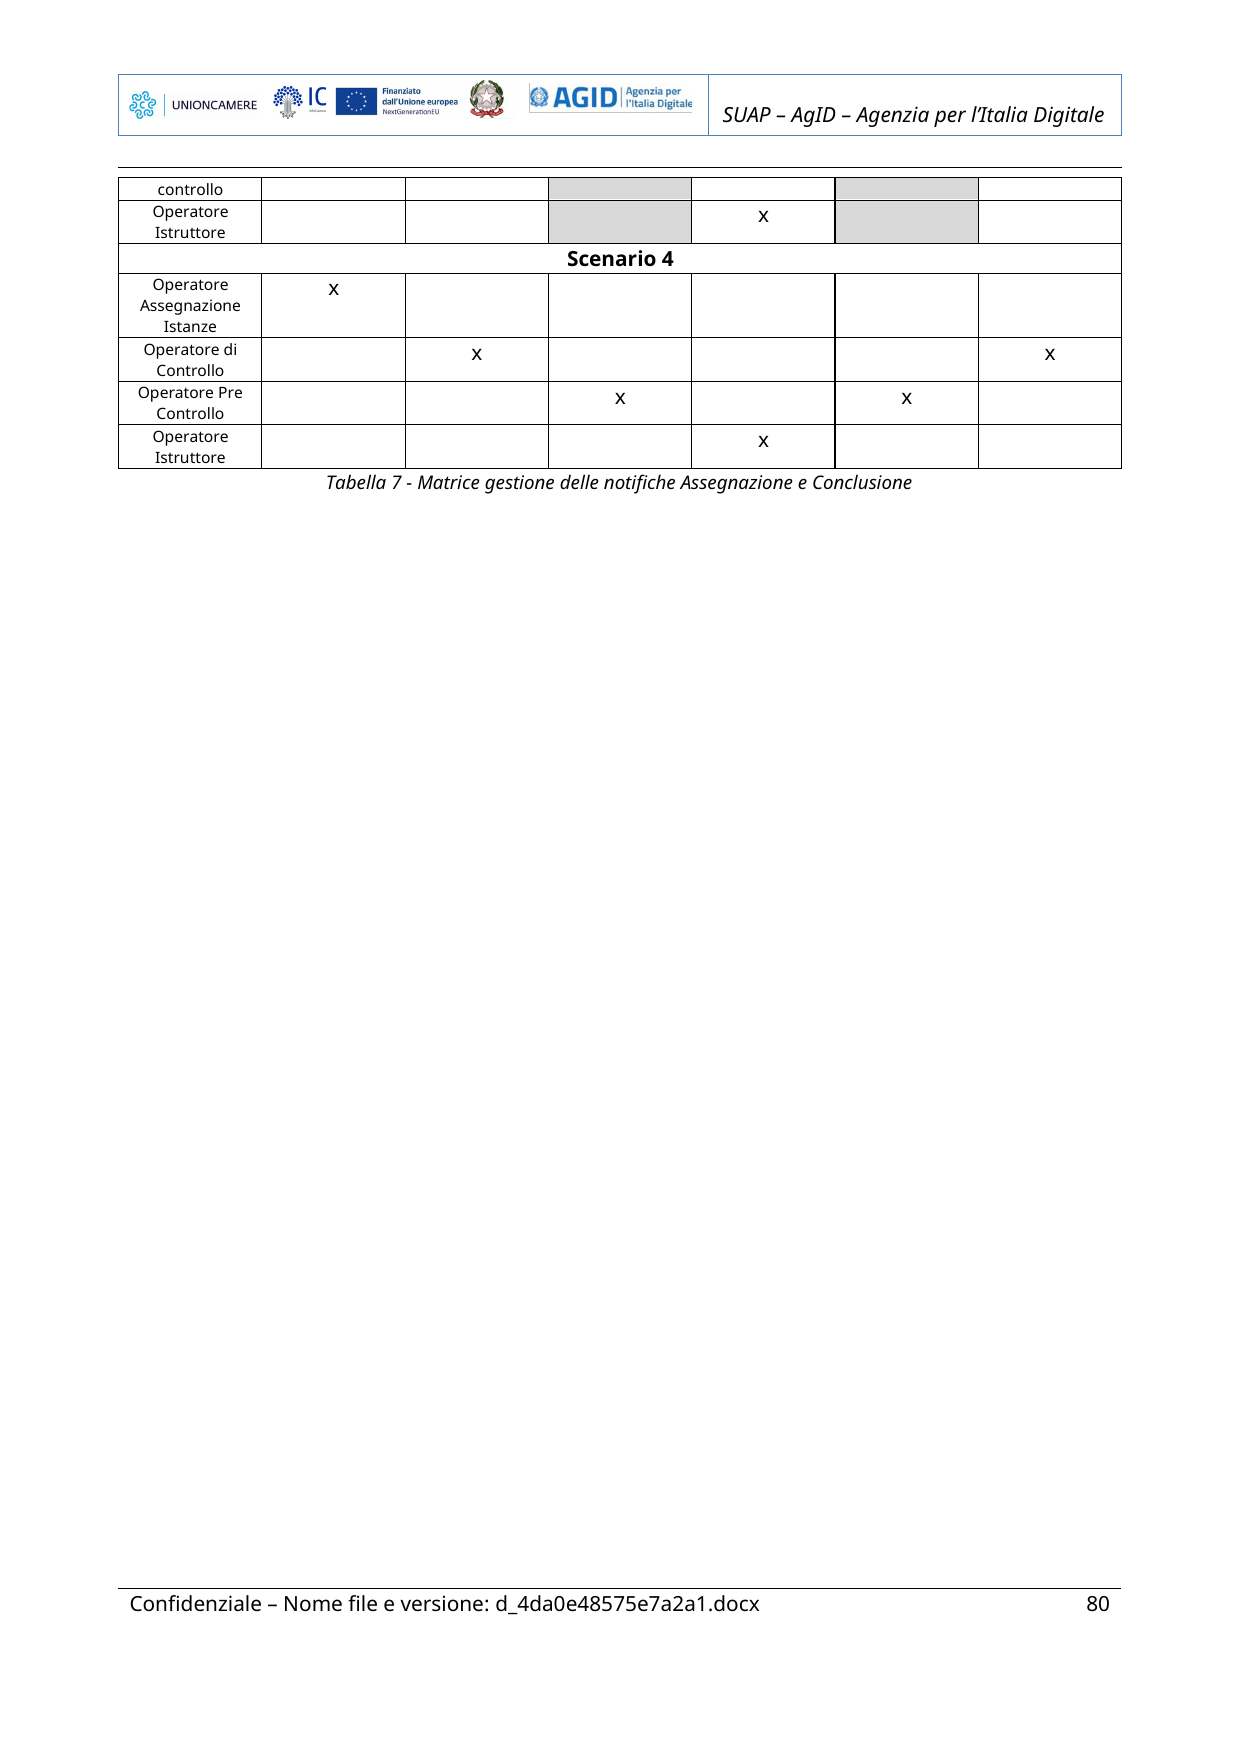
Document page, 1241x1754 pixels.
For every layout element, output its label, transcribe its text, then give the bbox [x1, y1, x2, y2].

table_cell x [836, 382, 978, 424]
table_cell x [262, 274, 405, 337]
table_cell [549, 338, 691, 381]
table_cell [979, 425, 1121, 468]
table_cell [406, 201, 548, 243]
table_cell x [979, 338, 1121, 381]
table_cell x [979, 178, 1121, 199]
table_cell Operatore Pre Controllo [119, 382, 261, 424]
table_cell [692, 274, 834, 337]
table_cell x [406, 338, 548, 381]
picture [129, 111, 140, 119]
table_cell [262, 382, 405, 424]
table_cell [262, 425, 405, 468]
table_cell [549, 178, 691, 199]
table_cell Operatore di Controllo [119, 338, 261, 381]
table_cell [119, 178, 261, 199]
table_cell [406, 382, 548, 424]
table_cell [836, 425, 978, 468]
table_cell [692, 382, 834, 424]
table_cell x [692, 425, 834, 468]
table_cell [836, 178, 978, 199]
picture [129, 91, 257, 119]
table_cell [549, 201, 691, 243]
table_cell Operatore Istruttore [119, 425, 261, 468]
picture [273, 86, 327, 119]
table_cell [406, 274, 548, 337]
table_cell x [406, 178, 548, 199]
table_cell [979, 382, 1121, 424]
table_cell [549, 425, 691, 468]
table_cell x [549, 382, 691, 424]
picture [520, 79, 693, 119]
table_cell [692, 178, 834, 199]
table_cell [979, 274, 1121, 337]
table_cell [549, 274, 691, 337]
table_cell [262, 201, 405, 243]
table_cell [262, 338, 405, 381]
table_cell [836, 274, 978, 337]
table_cell [692, 338, 834, 381]
table_cell [262, 178, 405, 199]
table_cell Operatore Assegnazione Istanze [119, 274, 261, 337]
table_cell Operatore Istruttore [119, 201, 261, 243]
table_cell [836, 338, 978, 381]
table_cell x [692, 201, 834, 243]
picture [331, 80, 516, 119]
table_cell Scenario 4 [119, 244, 1121, 272]
table_cell [836, 201, 978, 243]
table_cell [979, 201, 1121, 243]
table_cell [406, 425, 548, 468]
